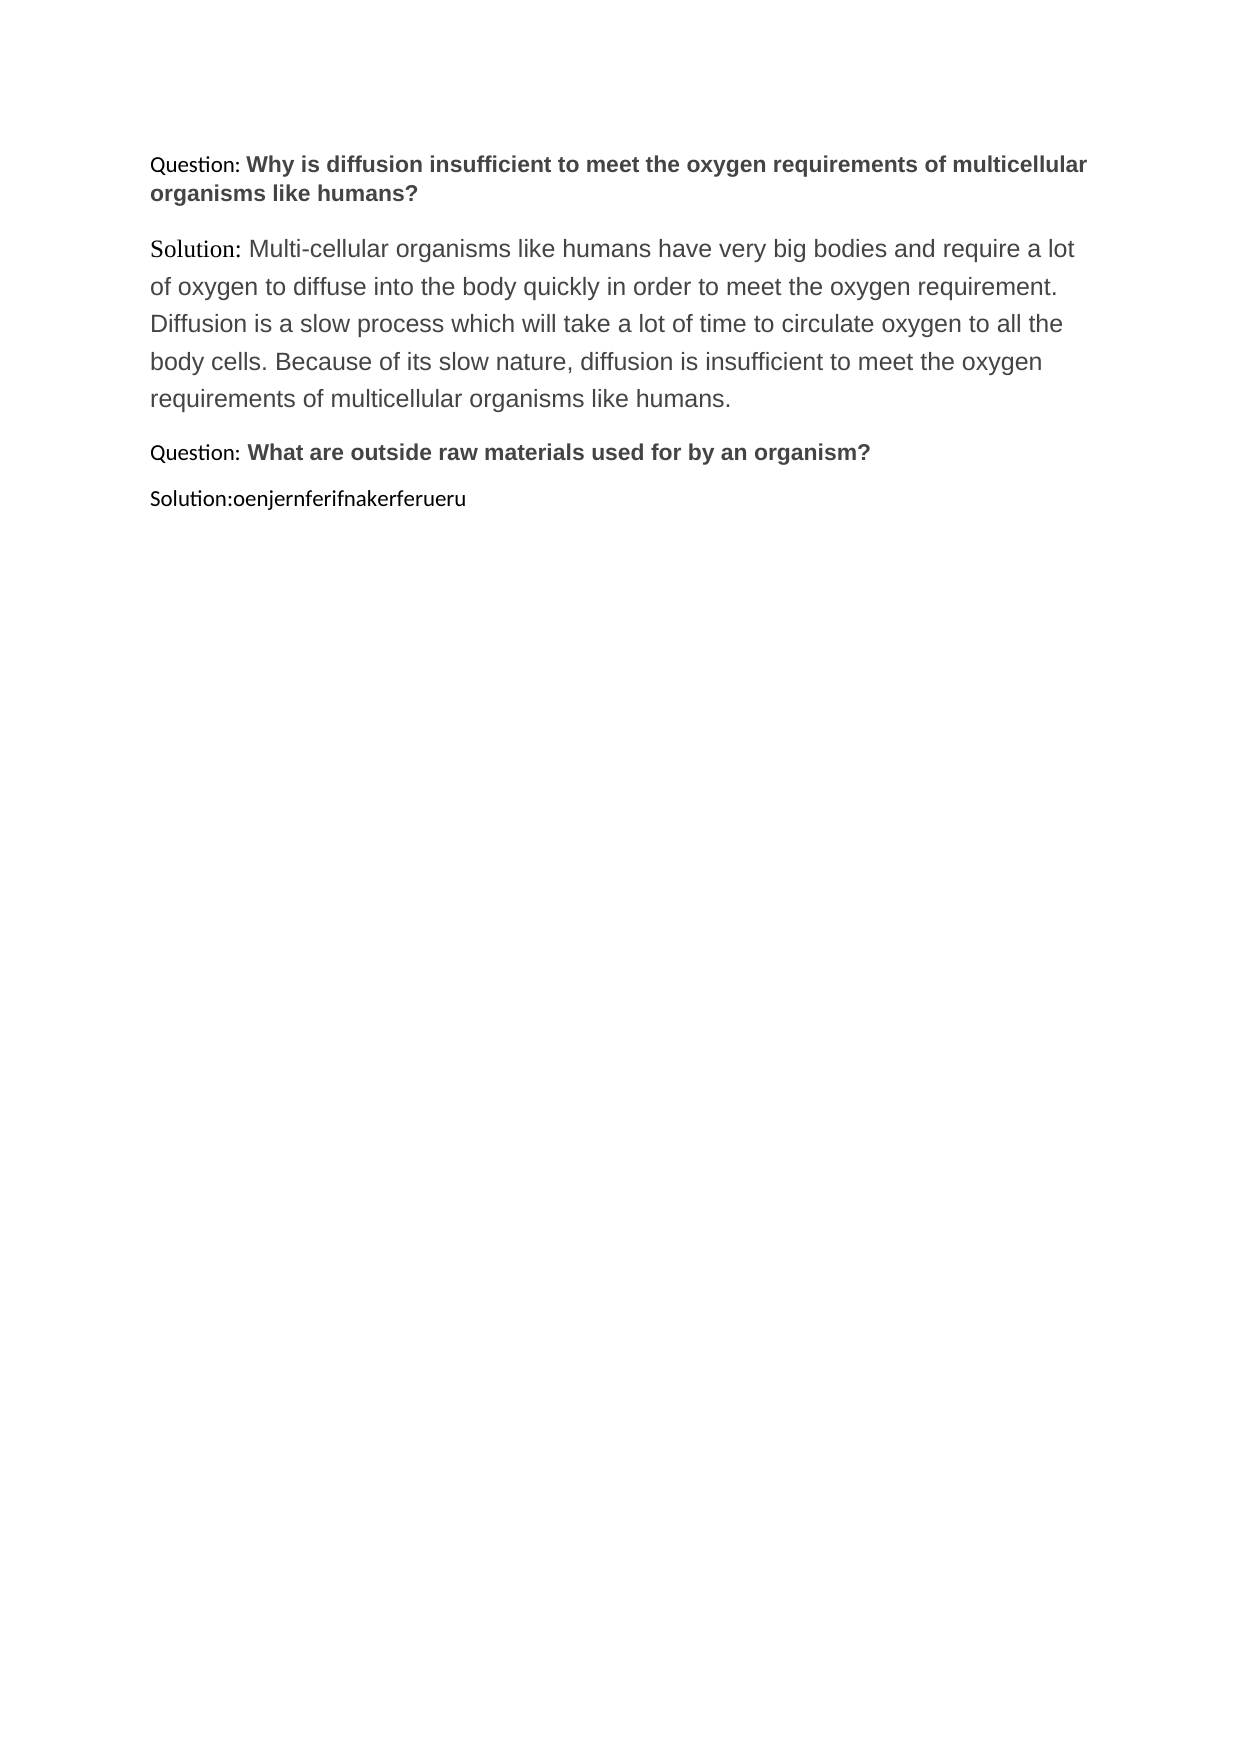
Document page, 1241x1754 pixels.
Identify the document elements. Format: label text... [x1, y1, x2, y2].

text Question: What are outside raw materials used for by an organism? [150, 438, 1090, 466]
text Solution:oenjernferifnakerferueru [150, 484, 1090, 513]
text Solution: Multi-cellular organisms like humans have very big bodies and require a lot of oxygen to diffuse into the body quickly in order to meet the oxygen requirement. Diffusion is a slow process which will take a lot of time to circulate oxygen to all the body cells. Because of its slow nature, diffusion is insufficient to meet the oxygen requirements of multicellular organisms like humans. [150, 225, 1090, 413]
text Question: Why is diffusion insufficient to meet the oxygen requirements of multicellular organisms like humans? [150, 150, 1090, 206]
